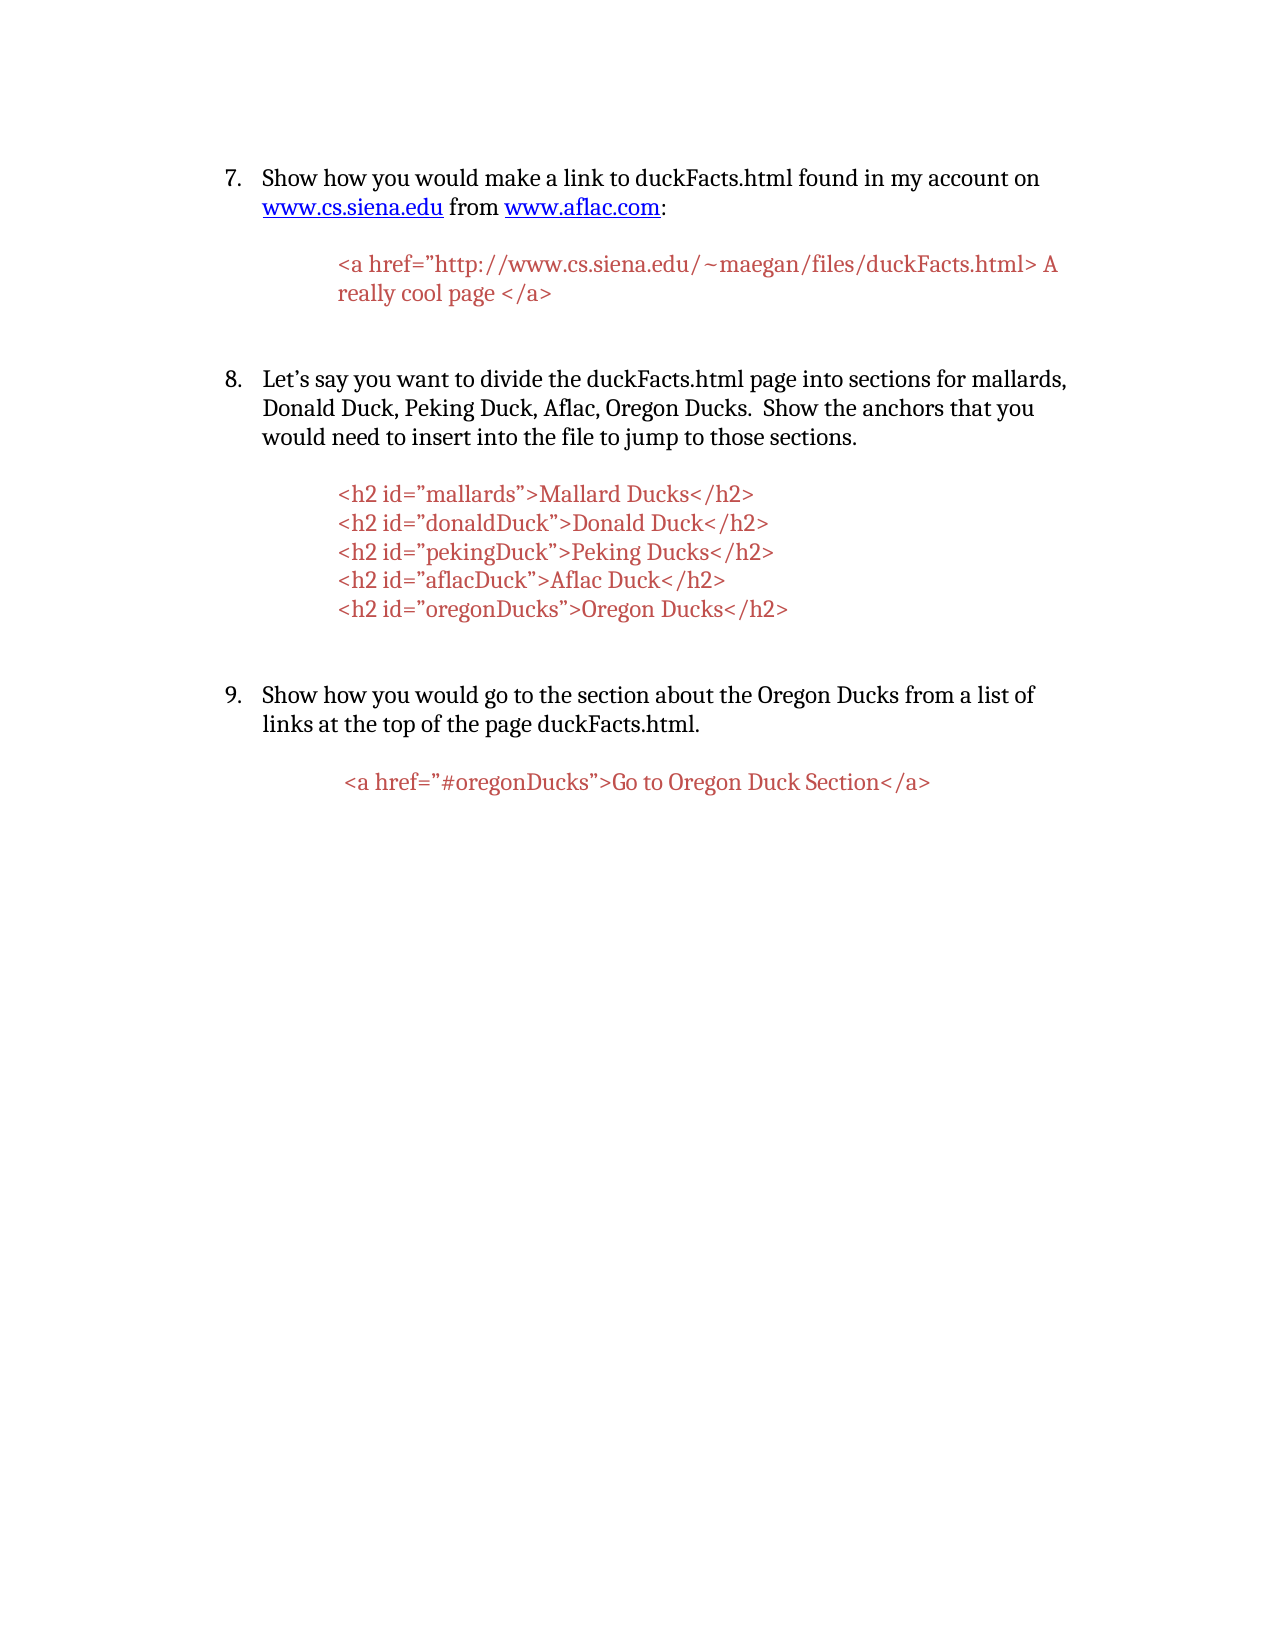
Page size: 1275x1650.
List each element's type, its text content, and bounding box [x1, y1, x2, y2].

text <h2 id=”donaldDuck”>Donald Duck</h2> [337, 509, 1087, 537]
text <h2 id=”aflacDuck”>Aflac Duck</h2> [337, 566, 1087, 595]
list Show how you would make a link to duckFacts.html found in my account on www.cs.siena.edu from www.aflac.com: [225, 164, 1087, 221]
list Let’s say you want to divide the duckFacts.html page into sections for mallards, Donald Duck, Peking Duck, Aflac, Oregon Ducks. Show the anchors that you would need to insert into the file to jump to those sections. [225, 365, 1087, 451]
text <h2 id=”mallards”>Mallard Ducks</h2> [337, 480, 1087, 509]
list Show how you would go to the section about the Oregon Ducks from a list of links at the top of the page duckFacts.html. [225, 681, 1087, 739]
text <a href=”#oregonDucks”>Go to Oregon Duck Section</a> [187, 767, 1087, 796]
text <h2 id=”pekingDuck”>Peking Ducks</h2> [337, 537, 1087, 566]
text <a href=”http://www.cs.siena.edu/~maegan/files/duckFacts.html> A really cool page </a> [337, 250, 1087, 307]
text <h2 id=”oregonDucks”>Oregon Ducks</h2> [337, 595, 1087, 624]
